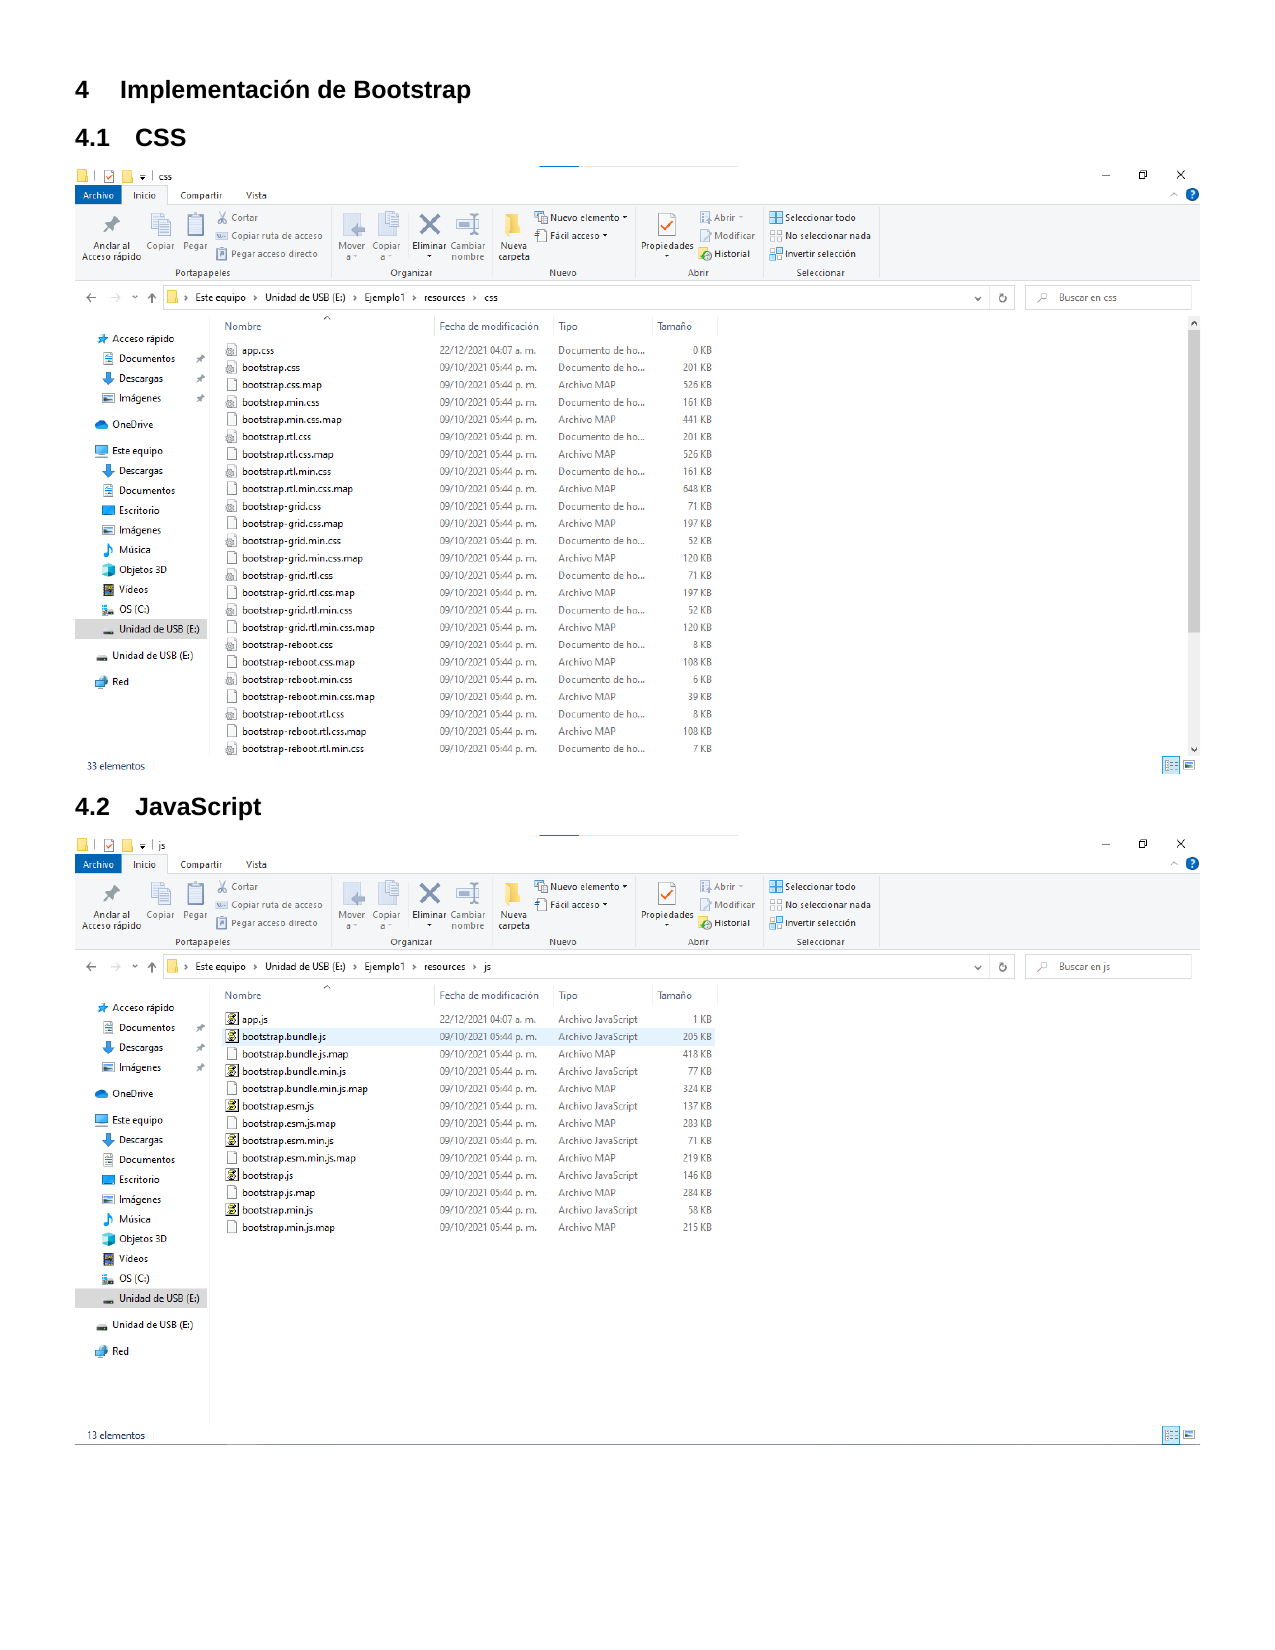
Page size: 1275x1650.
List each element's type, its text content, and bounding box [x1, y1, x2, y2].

subtitle Implementación de Bootstrap [75, 75, 1200, 104]
subtitle CSS [75, 123, 1200, 151]
picture [75, 835, 1200, 1445]
picture [75, 166, 1200, 774]
subtitle JavaScript [75, 792, 1200, 821]
